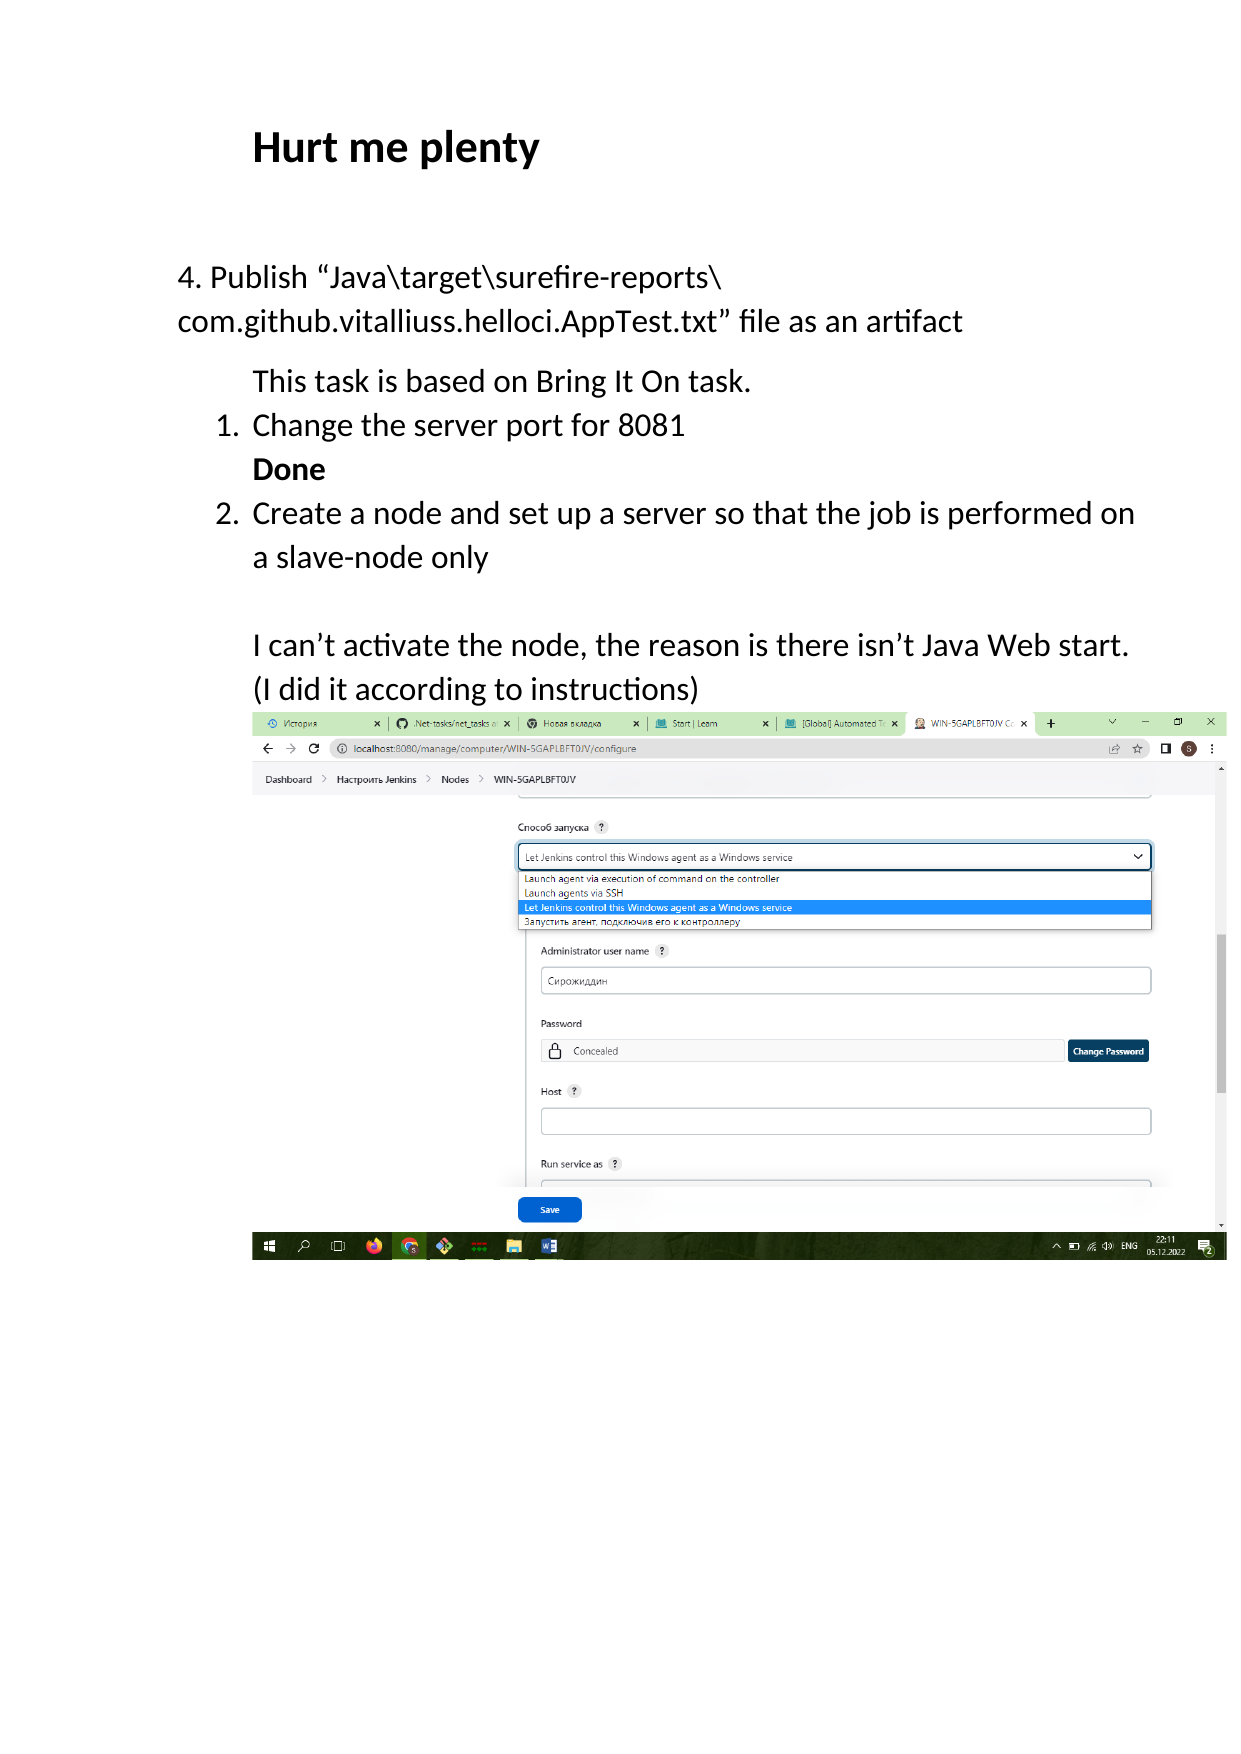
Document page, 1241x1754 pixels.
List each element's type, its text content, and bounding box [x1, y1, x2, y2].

list This task is based on Bring It On task. [252, 360, 1152, 401]
text 4. Publish “Java\target\surefire-reports\com.github.vitalliuss.helloci.AppTest.txt” file as an artifact [177, 256, 1152, 340]
list Hurt me plenty [252, 118, 1152, 174]
list Done [252, 448, 1152, 489]
list Create a node and set up a server so that the job is performed on a slave-node only [215, 492, 1152, 577]
picture [252, 712, 1227, 1260]
list Change the server port for 8081 [215, 404, 1152, 445]
list I can’t activate the node, the reason is there isn’t Java Web start. (I did it according to instructions) [252, 624, 1152, 709]
